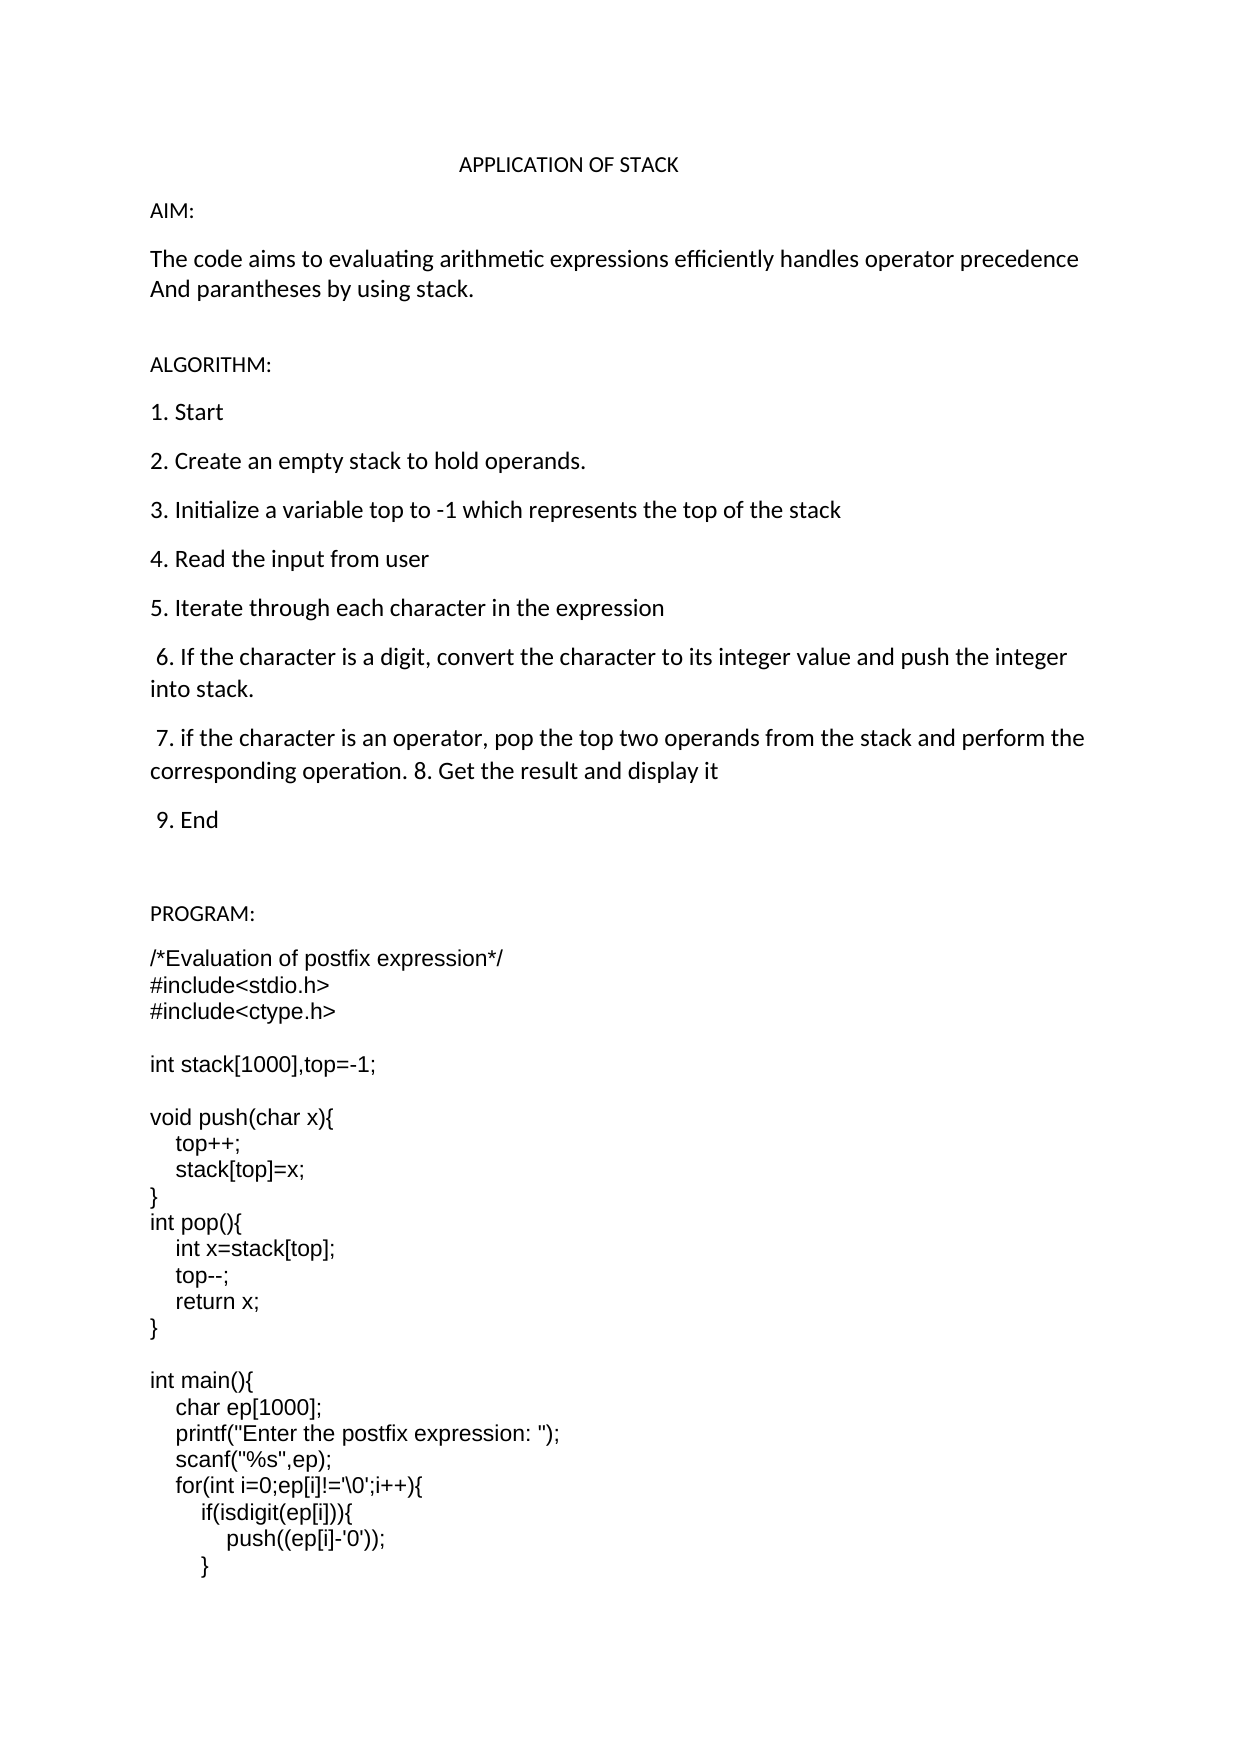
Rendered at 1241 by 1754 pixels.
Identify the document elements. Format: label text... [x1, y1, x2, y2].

text void push(char x){ [150, 1103, 1090, 1130]
text top++; [150, 1130, 1090, 1156]
text 5. Iterate through each character in the expression [150, 592, 1090, 623]
text 2. Create an empty stack to hold operands. [150, 445, 1090, 476]
text The code aims to evaluating arithmetic expressions efficiently handles operator precedence [150, 243, 1090, 273]
text int stack[1000],top=-1; [150, 1051, 1090, 1077]
text #include<ctype.h> [150, 998, 1090, 1024]
text #include<stdio.h> [150, 972, 1090, 998]
text 6. If the character is a digit, convert the character to its integer value and push the integer into stack. [150, 641, 1090, 704]
text int main(){ [150, 1367, 1090, 1393]
text for(int i=0;ep[i]!='\0';i++){ [150, 1472, 1090, 1499]
text return x; [150, 1288, 1090, 1314]
text top--; [150, 1262, 1090, 1288]
text if(isdigit(ep[i])){ [150, 1499, 1090, 1525]
text 1. Start [150, 396, 1090, 427]
text } [150, 1314, 1090, 1341]
text 9. End [150, 804, 1090, 834]
text APPLICATION OF STACK [150, 150, 1090, 178]
text ALGORITHM: [150, 350, 1090, 378]
text int pop(){ [150, 1209, 1090, 1235]
text printf("Enter the postfix expression: "); [150, 1420, 1090, 1446]
text scanf("%s",ep); [150, 1446, 1090, 1472]
text int x=stack[top]; [150, 1235, 1090, 1262]
text 4. Read the input from user [150, 543, 1090, 574]
text And parantheses by using stack. [150, 273, 1090, 304]
text push((ep[i]-'0')); [150, 1525, 1090, 1552]
text 7. if the character is an operator, pop the top two operands from the stack and perform the corresponding operation. 8. Get the result and display it [150, 722, 1090, 785]
text stack[top]=x; [150, 1156, 1090, 1183]
text } [150, 1552, 1090, 1578]
text AIM: [150, 196, 1090, 224]
text } [150, 1183, 1090, 1209]
text PROGRAM: [150, 899, 1090, 927]
text char ep[1000]; [150, 1393, 1090, 1420]
text /*Evaluation of postfix expression*/ [150, 945, 1090, 972]
text 3. Initialize a variable top to -1 which represents the top of the stack [150, 494, 1090, 525]
